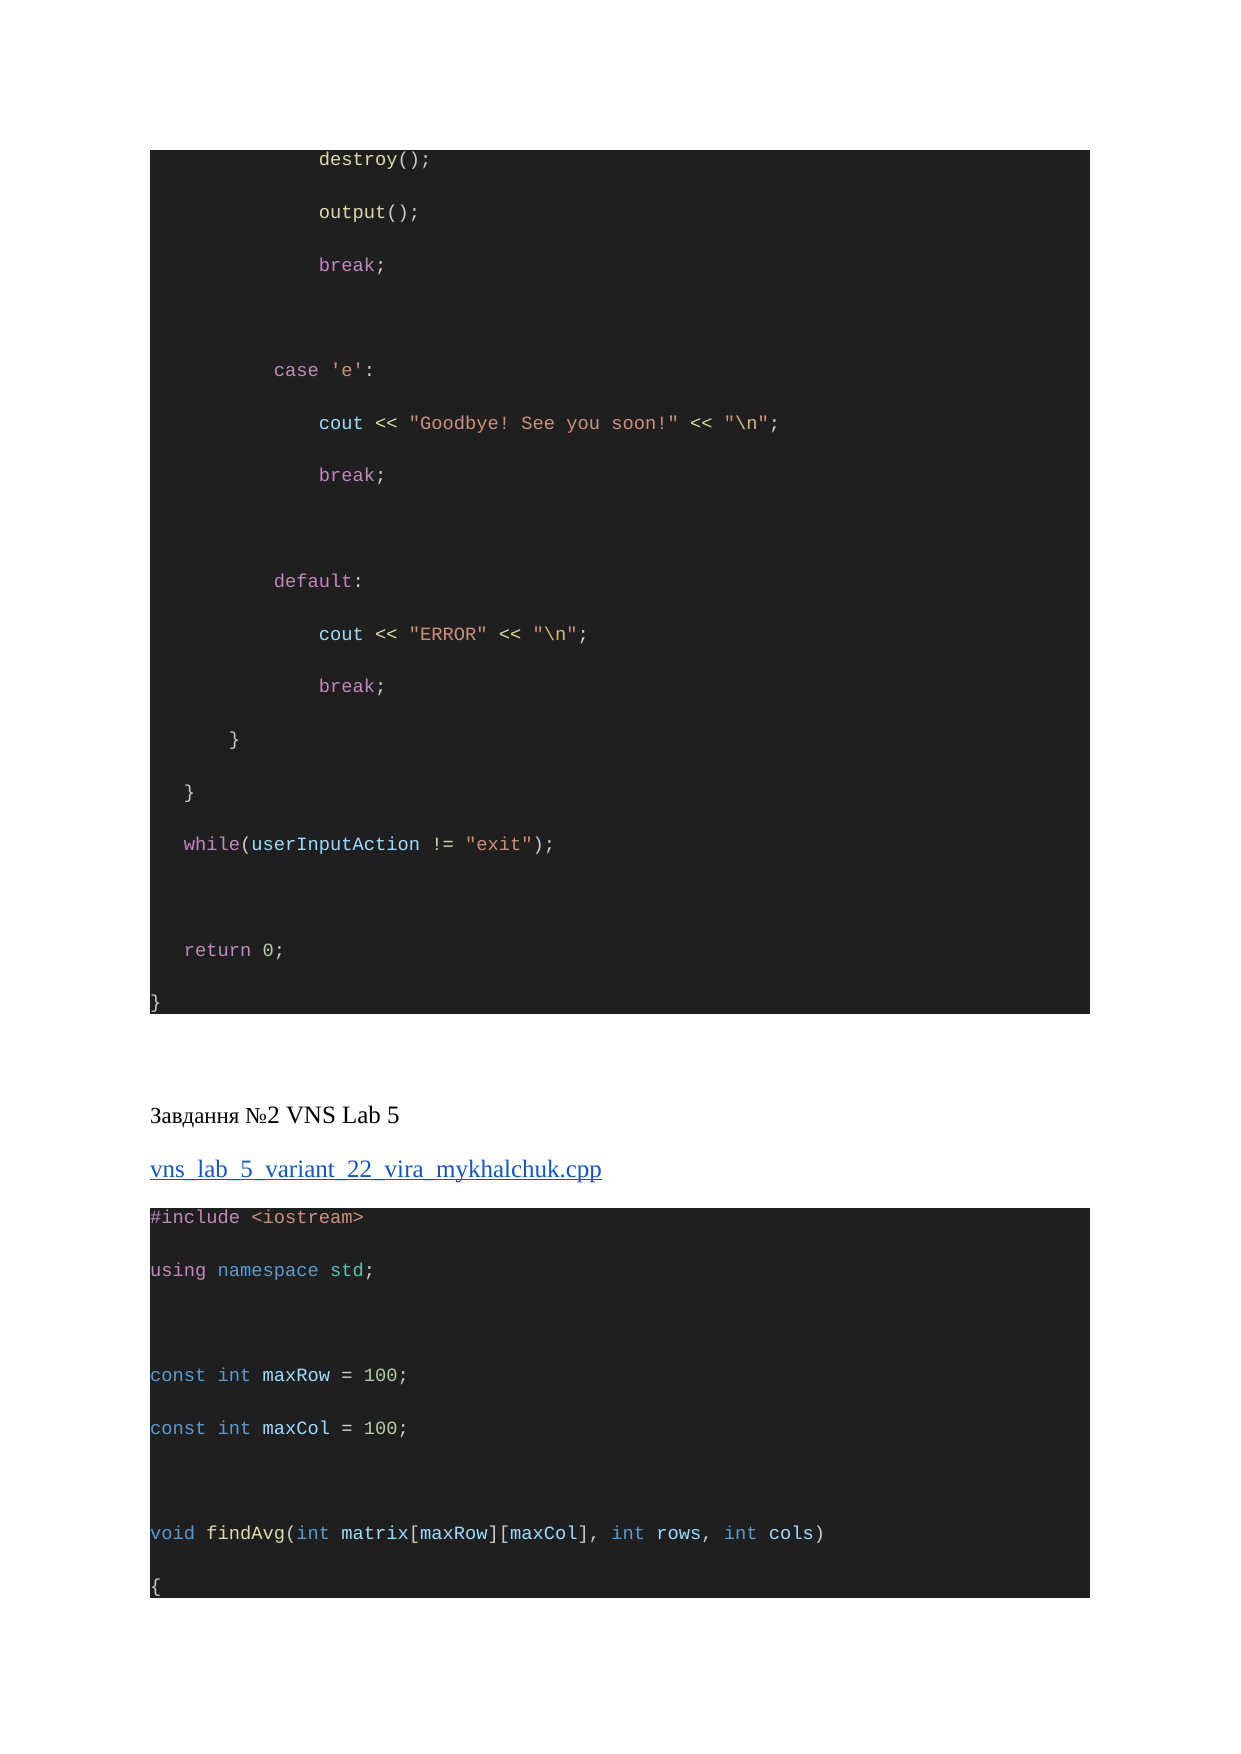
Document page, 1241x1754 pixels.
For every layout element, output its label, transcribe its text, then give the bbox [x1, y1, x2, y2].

text break; [150, 466, 1090, 487]
text case 'e': [150, 361, 1090, 382]
text output(); [150, 203, 1090, 224]
text destroy(); [150, 150, 1090, 171]
text } [150, 730, 1090, 751]
text Завдання №2 VNS Lab 5 [150, 1100, 1090, 1129]
text using namespace std; [150, 1260, 1090, 1282]
text default: [150, 572, 1090, 593]
text break; [150, 677, 1090, 698]
text cout << "Goodbye! See you soon!" << "\n"; [150, 413, 1090, 435]
text #include <iostream> [150, 1208, 1090, 1229]
text while(userInputAction != "exit"); [150, 835, 1090, 856]
text void findAvg(int matrix[maxRow][maxCol], int rows, int cols) [150, 1524, 1090, 1545]
text } [150, 782, 1090, 804]
text return 0; [150, 941, 1090, 962]
text cout << "ERROR" << "\n"; [150, 624, 1090, 646]
text vns_lab_5_variant_22_vira_mykhalchuk.cpp [150, 1154, 1090, 1182]
text { [150, 1577, 1090, 1598]
text break; [150, 255, 1090, 277]
text const int maxCol = 100; [150, 1418, 1090, 1440]
text const int maxRow = 100; [150, 1366, 1090, 1387]
text } [150, 993, 1090, 1014]
